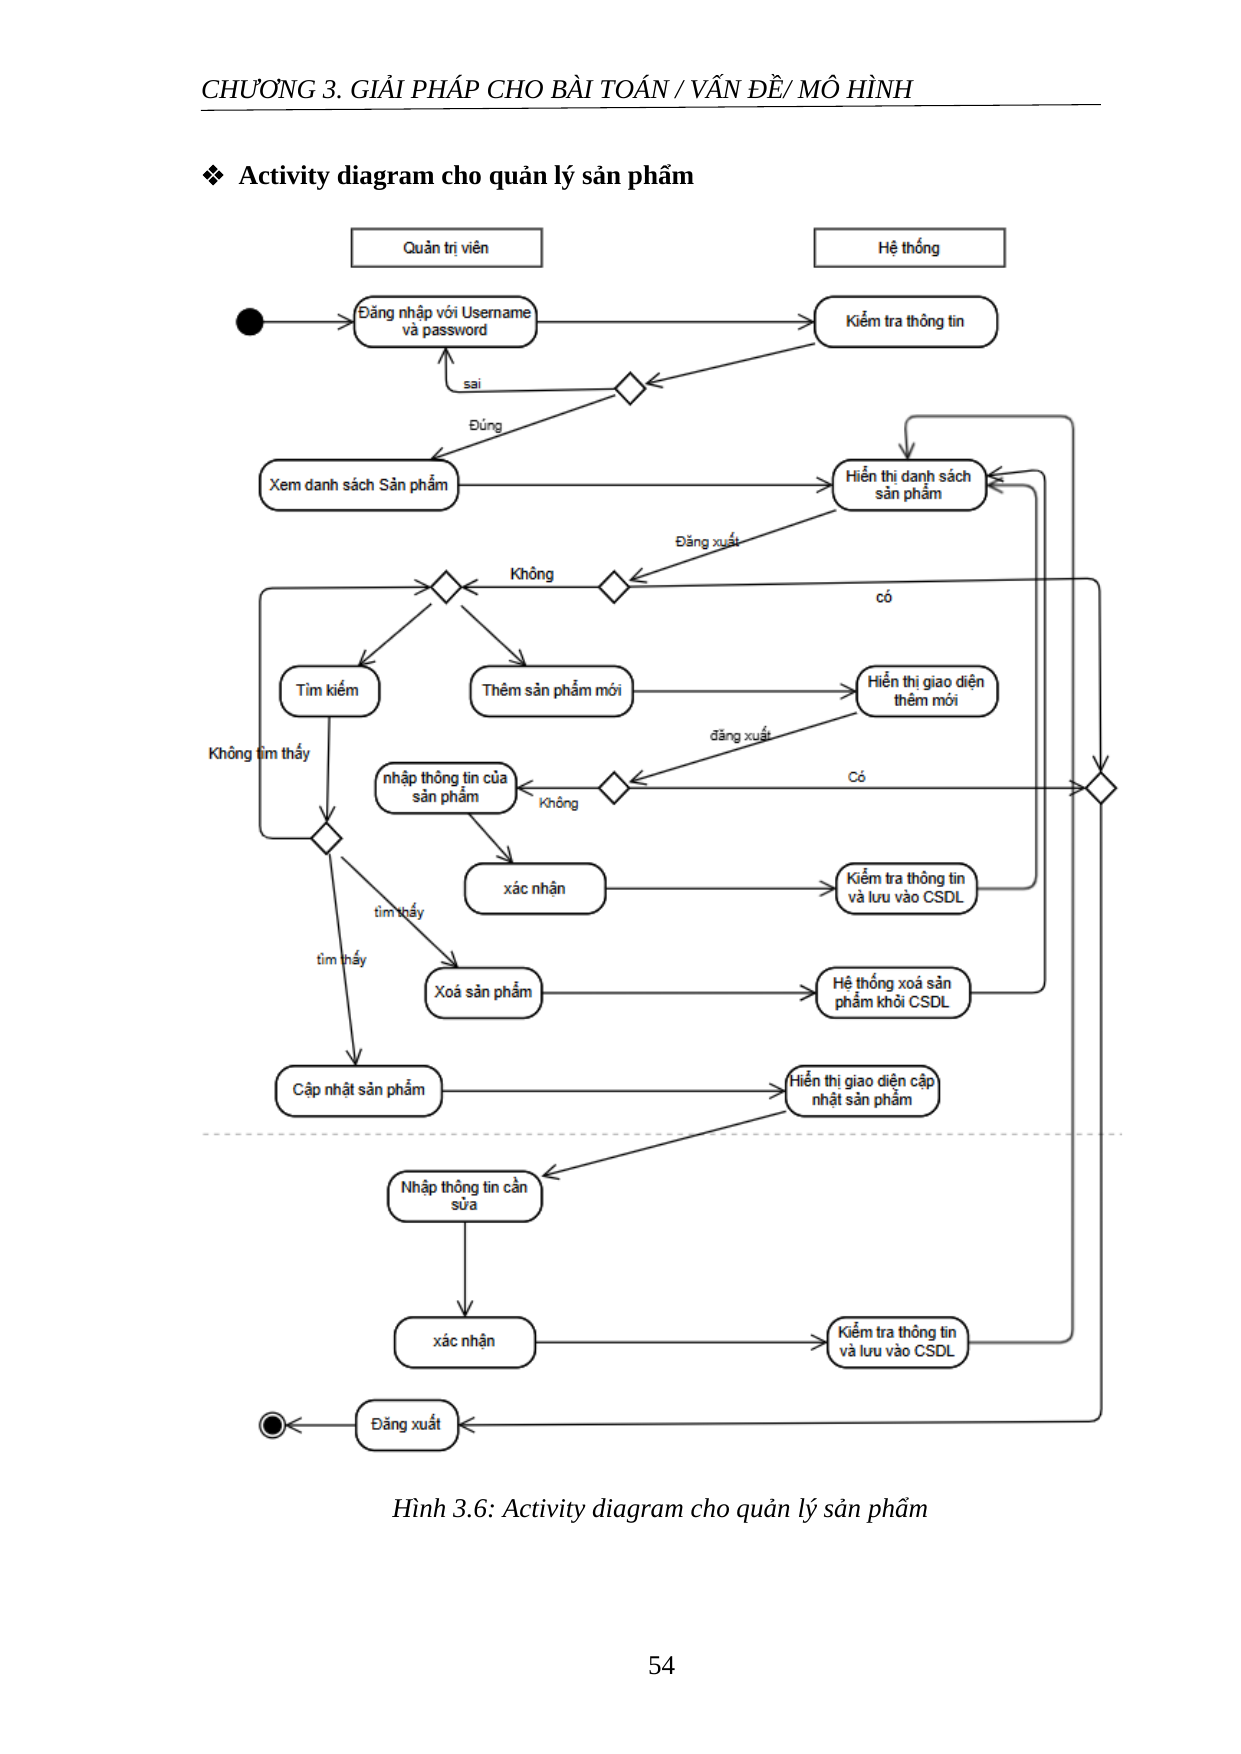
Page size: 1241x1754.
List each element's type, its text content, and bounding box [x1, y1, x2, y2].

list Activity diagram cho quản lý sản phẩm [201, 159, 1122, 191]
picture [200, 223, 1123, 1460]
